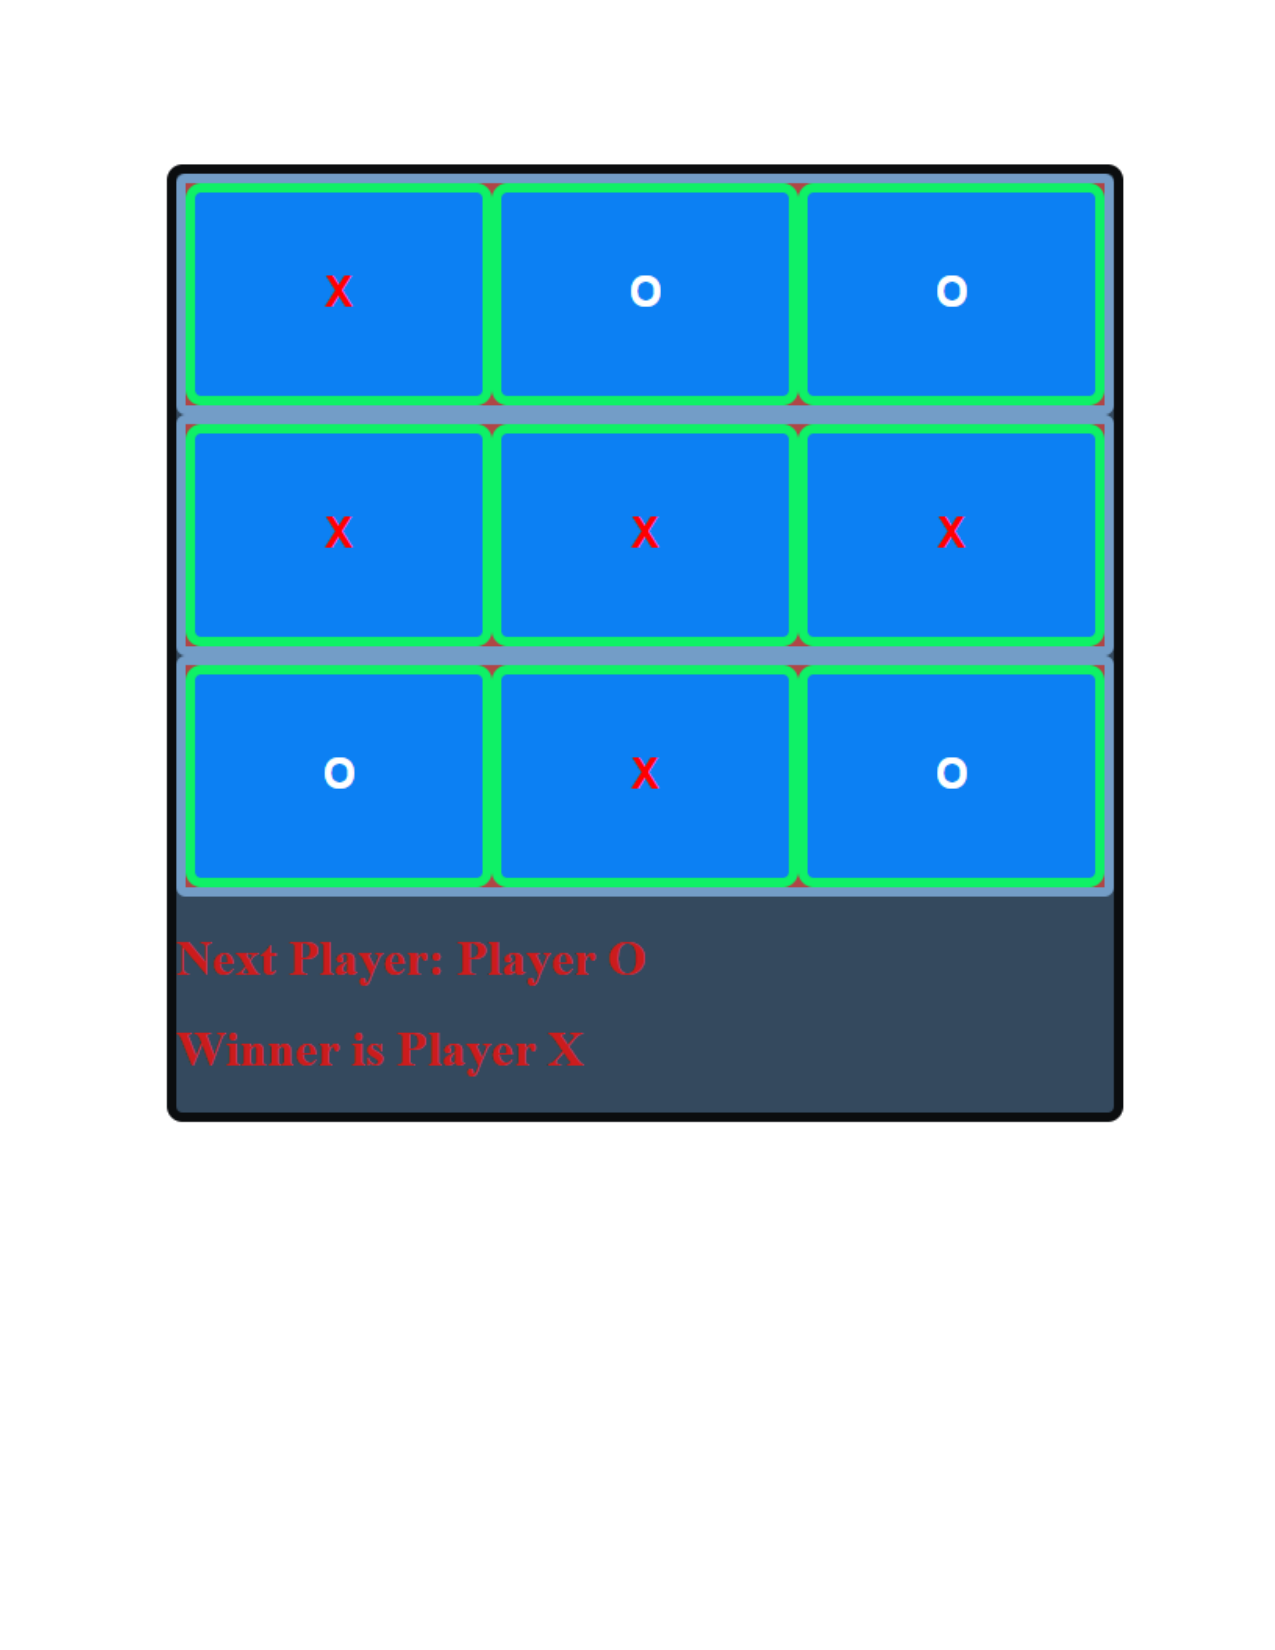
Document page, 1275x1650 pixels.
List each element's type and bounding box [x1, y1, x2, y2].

picture [150, 150, 1147, 1141]
